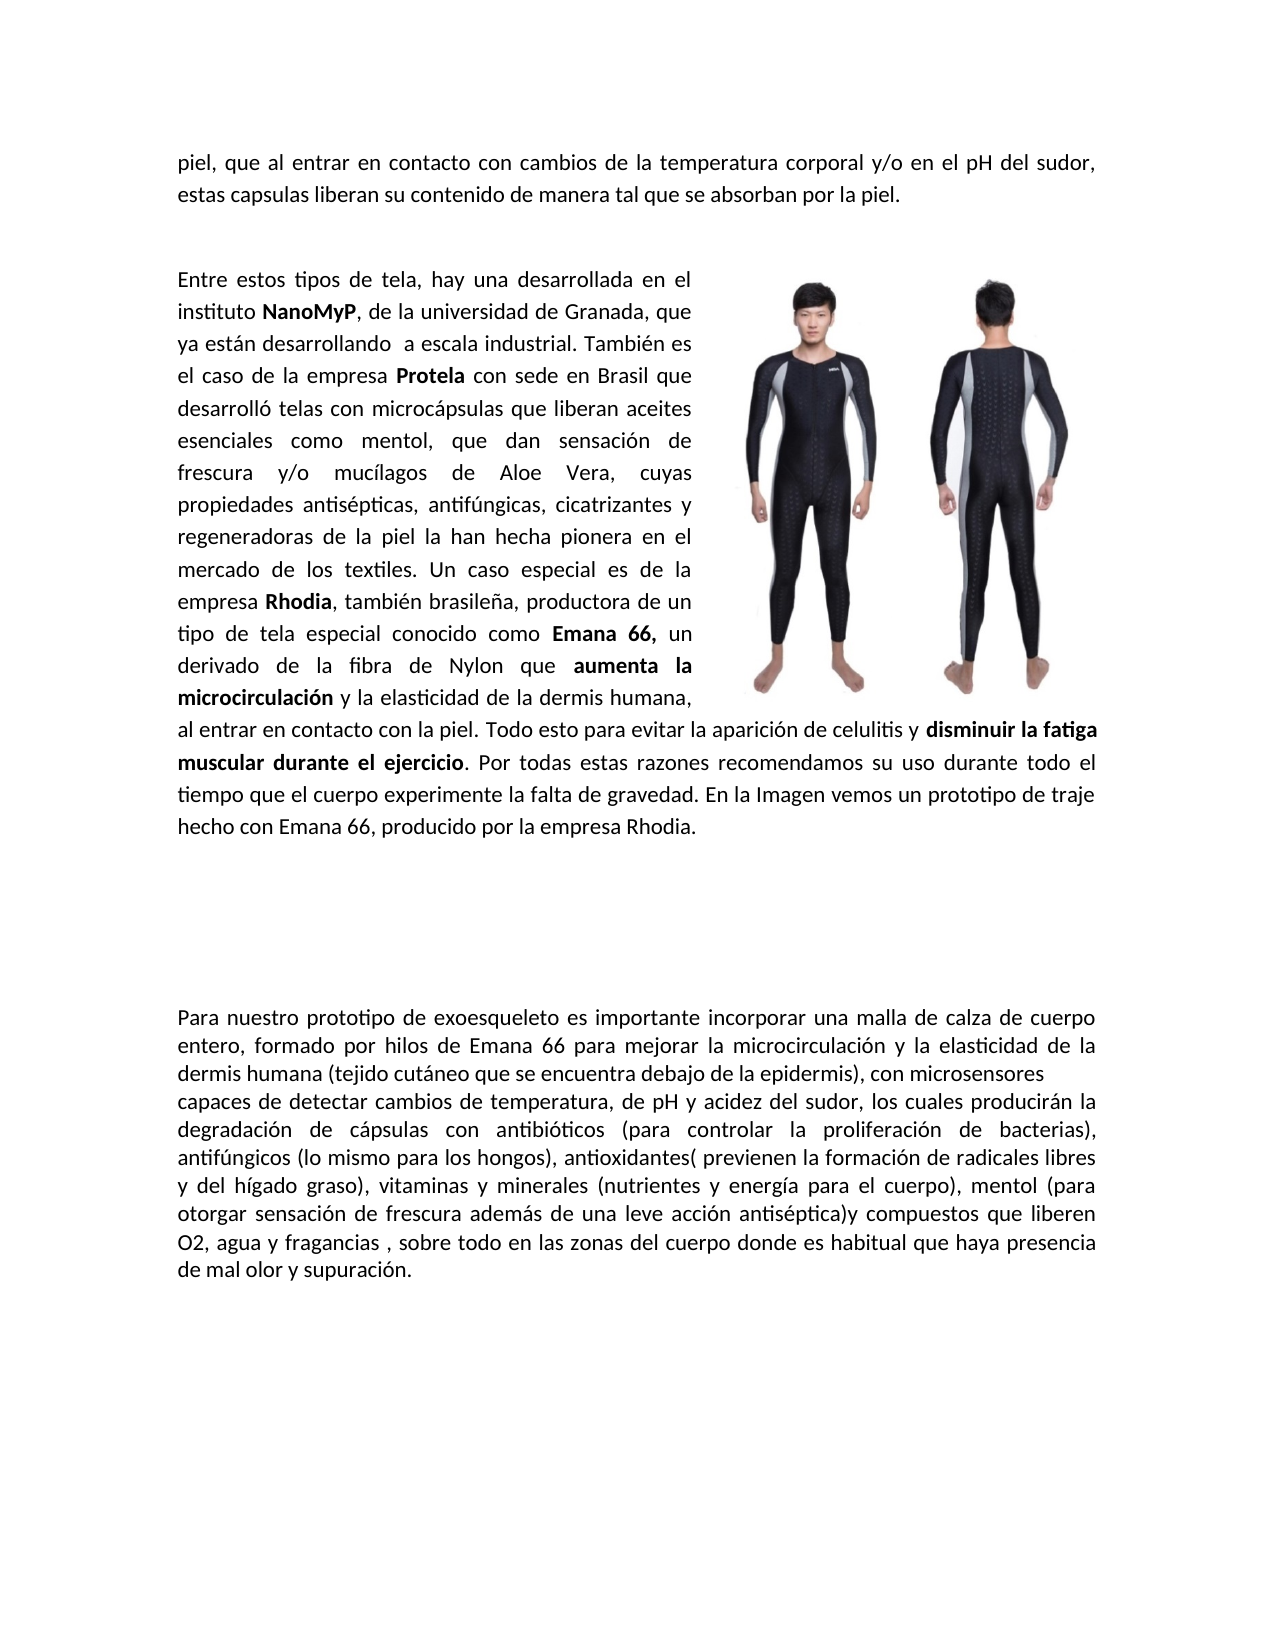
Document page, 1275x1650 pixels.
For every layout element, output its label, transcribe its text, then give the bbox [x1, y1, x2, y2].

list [177, 148, 1098, 208]
picture [711, 267, 1092, 702]
text capaces de detectar cambios de temperatura, de pH y acidez del sudor, los cuales producirán la degradación de cápsulas con antibióticos (para controlar la proliferación de bacterias), antifúngicos (lo mismo para los hongos), antioxidantes( previenen la formación de radicales libres y del hígado graso), vitaminas y minerales (nutrientes y energía para el cuerpo), mentol (para otorgar sensación de frescura además de una leve acción antiséptica)y compuestos que liberen O2, agua y fragancias , sobre todo en las zonas del cuerpo donde es habitual que haya presencia de mal olor y supuración. [177, 1087, 1098, 1284]
text Para nuestro prototipo de exoesqueleto es importante incorporar una malla de calza de cuerpo entero, formado por hilos de Emana 66 para mejorar la microcirculación y la elasticidad de la dermis humana (tejido cutáneo que se encuentra debajo de la epidermis), con microsensores [177, 1003, 1098, 1087]
